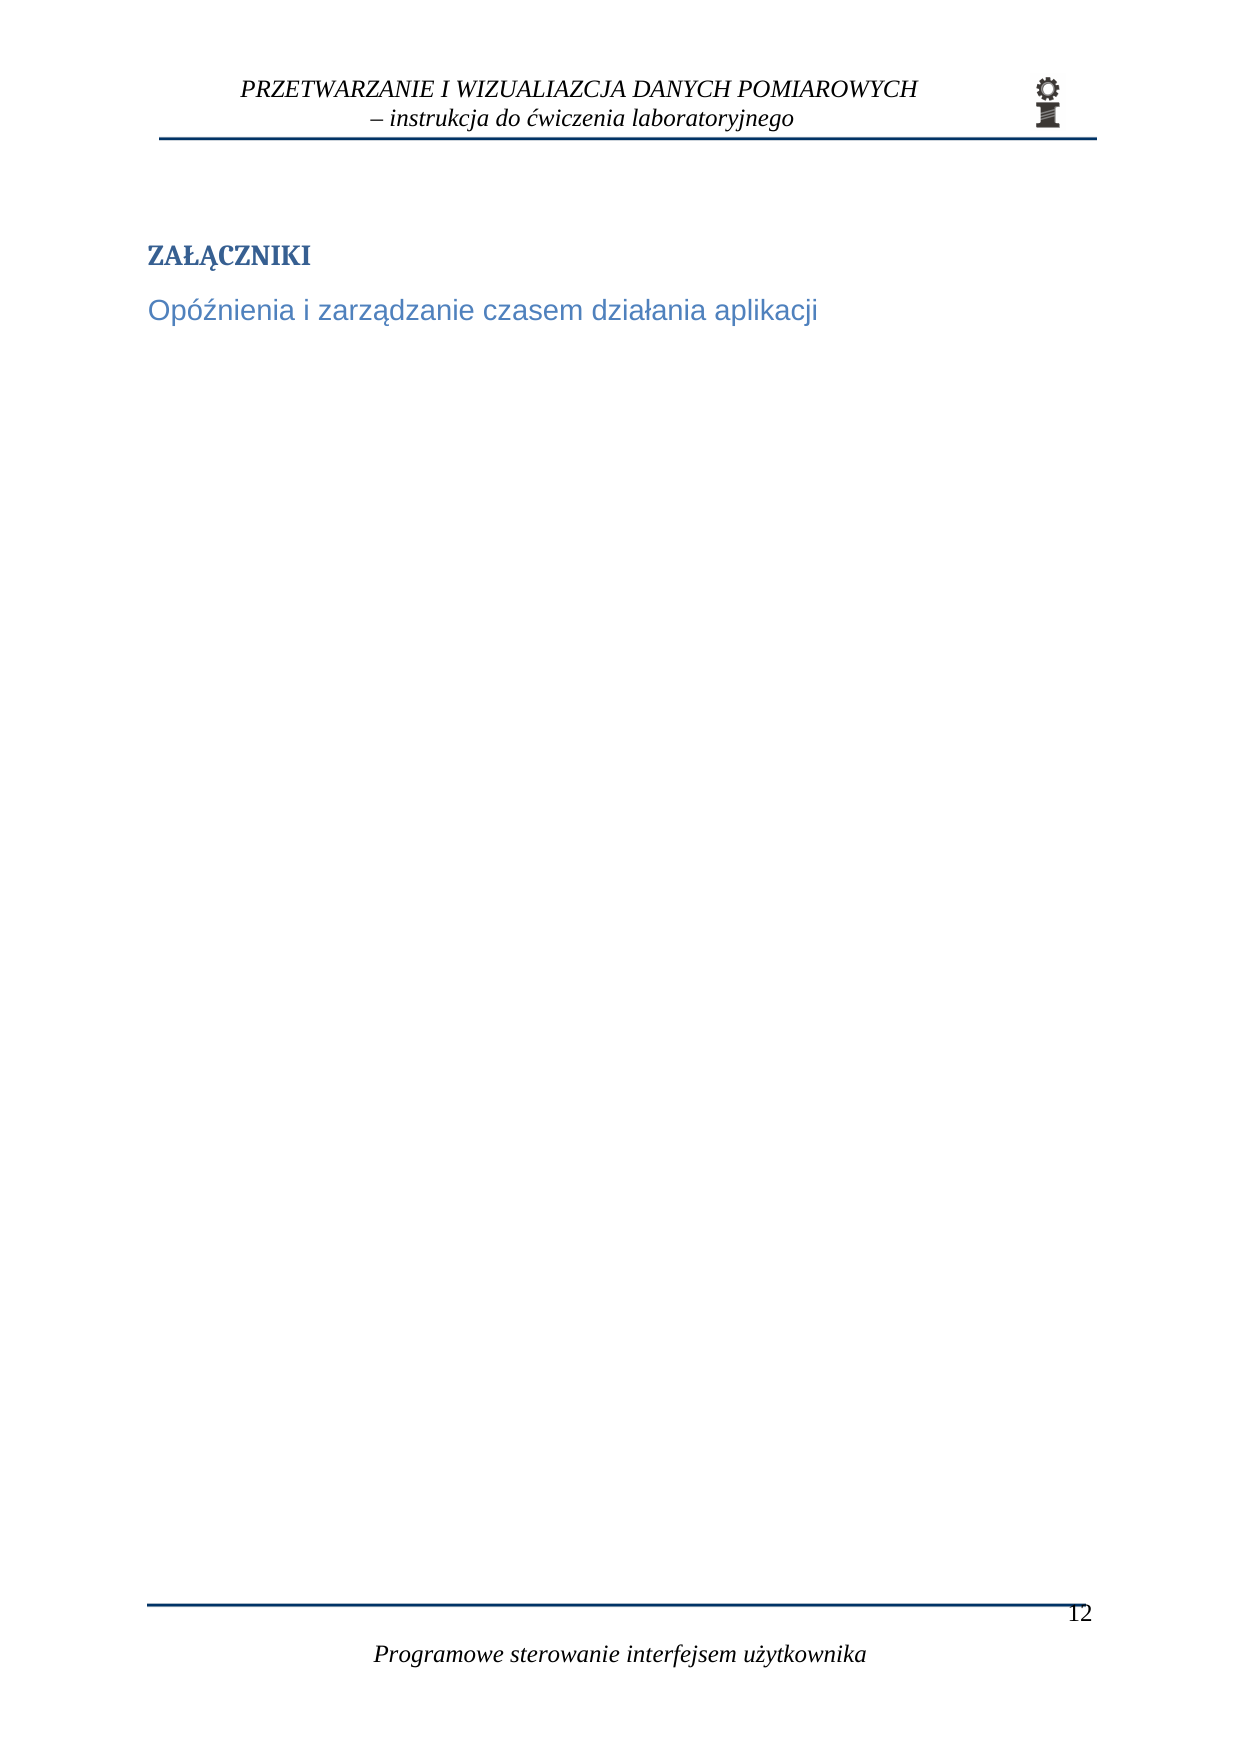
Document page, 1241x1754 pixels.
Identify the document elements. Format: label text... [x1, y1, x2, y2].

subtitle Opóźnienia i zarządzanie czasem działania aplikacji [148, 293, 1092, 327]
picture [159, 131, 1097, 147]
subtitle ZAŁĄCZNIKI [148, 239, 1092, 272]
picture [147, 1597, 1086, 1614]
